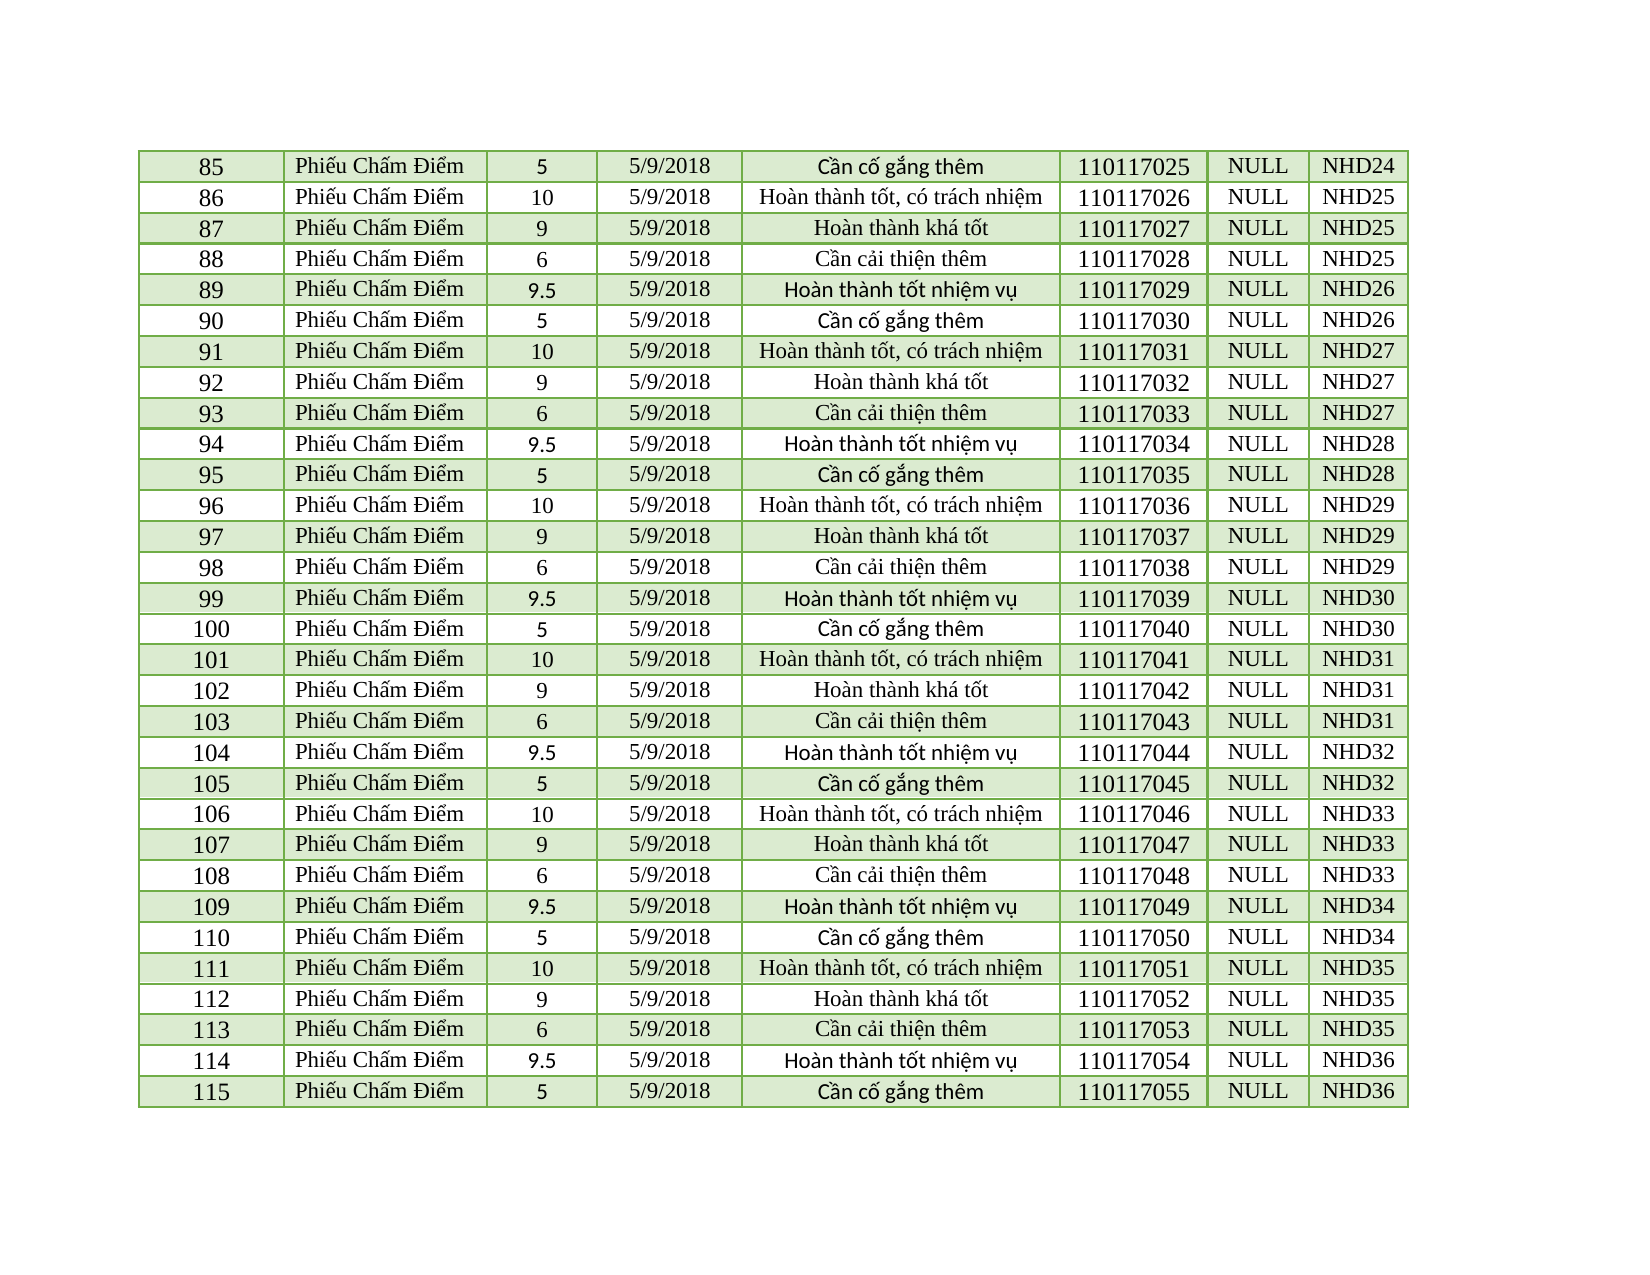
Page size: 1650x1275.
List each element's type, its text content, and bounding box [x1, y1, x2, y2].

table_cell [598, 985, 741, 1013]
table_cell Phiếu Chấm Điểm [285, 183, 486, 212]
table_cell 95 [140, 460, 283, 489]
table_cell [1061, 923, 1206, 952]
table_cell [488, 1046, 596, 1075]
table_cell 5 [488, 615, 596, 643]
table_cell 5/9/2018 [598, 306, 741, 335]
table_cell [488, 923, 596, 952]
table_cell Hoàn thành khá tốt [743, 522, 1059, 551]
table_cell 110117044 [1061, 738, 1206, 767]
table_cell 110117035 [1061, 460, 1206, 489]
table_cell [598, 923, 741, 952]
table_cell Cần cố gắng thêm [743, 306, 1059, 335]
table_cell 5/9/2018 [598, 491, 741, 520]
table_cell Cần cố gắng thêm [743, 460, 1059, 489]
table_cell Phiếu Chấm Điểm [285, 337, 486, 366]
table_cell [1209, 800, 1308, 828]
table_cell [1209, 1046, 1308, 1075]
table_cell NHD27 [1310, 337, 1407, 366]
table_cell 5/9/2018 [598, 183, 741, 212]
table_cell 9.5 [488, 275, 596, 304]
table_cell 100 [140, 615, 283, 643]
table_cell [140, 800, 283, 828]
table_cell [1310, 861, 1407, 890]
table_cell 94 [140, 430, 283, 458]
table_cell NULL [1209, 306, 1308, 335]
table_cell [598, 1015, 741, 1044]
table_cell Hoàn thành tốt, có trách nhiệm [743, 183, 1059, 212]
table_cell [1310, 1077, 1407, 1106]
table_cell Phiếu Chấm Điểm [285, 584, 486, 612]
table_cell 89 [140, 275, 283, 304]
table_cell 9.5 [488, 738, 596, 767]
table_cell NHD30 [1310, 584, 1407, 612]
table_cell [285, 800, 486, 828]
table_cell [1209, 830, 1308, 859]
table_cell 5/9/2018 [598, 399, 741, 427]
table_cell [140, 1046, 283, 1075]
table_cell 5/9/2018 [598, 707, 741, 736]
table_cell 5 [488, 769, 596, 797]
table_cell NULL [1209, 615, 1308, 643]
table_cell 6 [488, 245, 596, 273]
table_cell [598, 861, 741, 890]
table_cell Phiếu Chấm Điểm [285, 738, 486, 767]
table_cell Hoàn thành tốt nhiệm vụ [743, 584, 1059, 612]
table_cell 5/9/2018 [598, 275, 741, 304]
table_cell 5/9/2018 [598, 615, 741, 643]
table_cell NHD25 [1310, 183, 1407, 212]
table_cell 10 [488, 337, 596, 366]
table_cell Cần cải thiện thêm [743, 707, 1059, 736]
table_cell 93 [140, 399, 283, 427]
table_cell NULL [1209, 245, 1308, 273]
table_cell 97 [140, 522, 283, 551]
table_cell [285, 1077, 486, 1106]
table_cell 110117031 [1061, 337, 1206, 366]
table_cell 110117034 [1061, 430, 1206, 458]
table_cell 110117036 [1061, 491, 1206, 520]
table_cell 110117025 [1061, 152, 1206, 181]
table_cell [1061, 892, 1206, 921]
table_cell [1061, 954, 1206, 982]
table_cell Hoàn thành khá tốt [743, 214, 1059, 242]
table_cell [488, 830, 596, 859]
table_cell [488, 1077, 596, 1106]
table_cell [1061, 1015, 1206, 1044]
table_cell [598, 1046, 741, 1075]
table_cell Phiếu Chấm Điểm [285, 645, 486, 674]
table_cell Phiếu Chấm Điểm [285, 460, 486, 489]
table_cell Phiếu Chấm Điểm [285, 769, 486, 797]
table_cell NHD30 [1310, 615, 1407, 643]
table_cell NULL [1209, 522, 1308, 551]
table_cell 6 [488, 553, 596, 582]
table_cell 5 [488, 306, 596, 335]
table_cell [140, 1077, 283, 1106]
table_cell NHD31 [1310, 676, 1407, 705]
table_cell NULL [1209, 584, 1308, 612]
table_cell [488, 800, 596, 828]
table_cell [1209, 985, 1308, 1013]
table_cell 110117033 [1061, 399, 1206, 427]
table_cell Hoàn thành tốt nhiệm vụ [743, 738, 1059, 767]
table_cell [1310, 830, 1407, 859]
table_cell 96 [140, 491, 283, 520]
table_cell NULL [1209, 214, 1308, 242]
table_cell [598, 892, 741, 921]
table_cell 110117032 [1061, 368, 1206, 397]
table_cell 5 [488, 460, 596, 489]
table_cell 110117045 [1061, 769, 1206, 797]
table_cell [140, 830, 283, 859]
table_cell 110117040 [1061, 615, 1206, 643]
table_cell 110117037 [1061, 522, 1206, 551]
table_cell 101 [140, 645, 283, 674]
table_cell 5 [488, 152, 596, 181]
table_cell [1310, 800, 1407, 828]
table_cell Cần cải thiện thêm [743, 553, 1059, 582]
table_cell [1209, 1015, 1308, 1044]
table_cell 9 [488, 368, 596, 397]
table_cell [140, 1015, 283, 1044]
table_cell 110117028 [1061, 245, 1206, 273]
table_cell Cần cố gắng thêm [743, 152, 1059, 181]
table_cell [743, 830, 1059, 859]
table_cell Phiếu Chấm Điểm [285, 214, 486, 242]
table_cell NHD24 [1310, 152, 1407, 181]
table_cell Phiếu Chấm Điểm [285, 707, 486, 736]
table_cell NULL [1209, 368, 1308, 397]
table_cell NHD29 [1310, 491, 1407, 520]
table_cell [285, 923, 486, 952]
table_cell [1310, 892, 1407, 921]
table_cell 110117039 [1061, 584, 1206, 612]
table_cell NULL [1209, 399, 1308, 427]
table_cell Hoàn thành tốt, có trách nhiệm [743, 337, 1059, 366]
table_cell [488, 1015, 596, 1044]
table_cell NULL [1209, 676, 1308, 705]
table_cell NHD26 [1310, 306, 1407, 335]
table_cell 110117043 [1061, 707, 1206, 736]
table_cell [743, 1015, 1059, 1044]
table_cell Phiếu Chấm Điểm [285, 676, 486, 705]
table_cell 104 [140, 738, 283, 767]
table_cell Cần cố gắng thêm [743, 615, 1059, 643]
table_cell NHD26 [1310, 275, 1407, 304]
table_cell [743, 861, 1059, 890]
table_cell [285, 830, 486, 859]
table_cell Hoàn thành tốt nhiệm vụ [743, 275, 1059, 304]
table_cell 9.5 [488, 584, 596, 612]
table_cell Phiếu Chấm Điểm [285, 399, 486, 427]
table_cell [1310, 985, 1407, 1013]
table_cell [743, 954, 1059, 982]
table_cell NULL [1209, 275, 1308, 304]
table_cell NULL [1209, 738, 1308, 767]
table_cell 90 [140, 306, 283, 335]
table_cell NHD25 [1310, 245, 1407, 273]
table_cell 110117041 [1061, 645, 1206, 674]
table_cell 6 [488, 399, 596, 427]
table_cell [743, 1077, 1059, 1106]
table_cell 10 [488, 491, 596, 520]
table_cell 5/9/2018 [598, 553, 741, 582]
table_cell 99 [140, 584, 283, 612]
table_cell 9.5 [488, 430, 596, 458]
table_cell NHD28 [1310, 430, 1407, 458]
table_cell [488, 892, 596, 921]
table_cell 5/9/2018 [598, 645, 741, 674]
table_cell Cần cố gắng thêm [743, 769, 1059, 797]
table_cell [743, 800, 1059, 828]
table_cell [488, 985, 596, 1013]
table_cell 105 [140, 769, 283, 797]
table_cell 5/9/2018 [598, 368, 741, 397]
table_cell Phiếu Chấm Điểm [285, 615, 486, 643]
table_cell Phiếu Chấm Điểm [285, 553, 486, 582]
table_cell 92 [140, 368, 283, 397]
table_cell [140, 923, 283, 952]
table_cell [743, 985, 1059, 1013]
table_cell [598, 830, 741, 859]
table_cell 5/9/2018 [598, 460, 741, 489]
table_cell 110117027 [1061, 214, 1206, 242]
table_cell 9 [488, 522, 596, 551]
table_cell Cần cải thiện thêm [743, 245, 1059, 273]
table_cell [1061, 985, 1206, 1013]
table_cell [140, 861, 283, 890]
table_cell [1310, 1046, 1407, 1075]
table_cell Cần cải thiện thêm [743, 399, 1059, 427]
table_cell NHD25 [1310, 214, 1407, 242]
table_cell 85 [140, 152, 283, 181]
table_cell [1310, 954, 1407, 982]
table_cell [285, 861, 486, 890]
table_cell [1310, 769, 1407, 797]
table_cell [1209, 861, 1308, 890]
table_cell 5/9/2018 [598, 769, 741, 797]
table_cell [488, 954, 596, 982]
table_cell 98 [140, 553, 283, 582]
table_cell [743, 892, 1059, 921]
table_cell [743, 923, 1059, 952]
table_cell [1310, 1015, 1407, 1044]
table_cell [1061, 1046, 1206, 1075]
table_cell 5/9/2018 [598, 738, 741, 767]
table_cell 9 [488, 214, 596, 242]
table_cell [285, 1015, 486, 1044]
table_cell Phiếu Chấm Điểm [285, 152, 486, 181]
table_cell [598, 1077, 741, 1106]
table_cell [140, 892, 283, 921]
table_cell Phiếu Chấm Điểm [285, 430, 486, 458]
table_cell Phiếu Chấm Điểm [285, 522, 486, 551]
table_cell 87 [140, 214, 283, 242]
table_cell 9 [488, 676, 596, 705]
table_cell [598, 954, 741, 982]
table_cell Phiếu Chấm Điểm [285, 368, 486, 397]
table_cell 110117030 [1061, 306, 1206, 335]
table_cell NULL [1209, 491, 1308, 520]
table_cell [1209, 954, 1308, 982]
table_cell 5/9/2018 [598, 676, 741, 705]
table_cell 5/9/2018 [598, 522, 741, 551]
table_cell 6 [488, 707, 596, 736]
table_cell 5/9/2018 [598, 152, 741, 181]
table_cell NULL [1209, 152, 1308, 181]
table_cell NHD29 [1310, 522, 1407, 551]
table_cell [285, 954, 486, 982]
table_cell 110117038 [1061, 553, 1206, 582]
table_cell 110117042 [1061, 676, 1206, 705]
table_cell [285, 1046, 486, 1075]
table_cell 88 [140, 245, 283, 273]
table_cell 5/9/2018 [598, 584, 741, 612]
table_cell Hoàn thành tốt, có trách nhiệm [743, 645, 1059, 674]
table_cell 91 [140, 337, 283, 366]
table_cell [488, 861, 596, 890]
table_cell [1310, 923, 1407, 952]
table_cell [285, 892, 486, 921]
table_cell 103 [140, 707, 283, 736]
table_cell Phiếu Chấm Điểm [285, 245, 486, 273]
table_cell Hoàn thành tốt nhiệm vụ [743, 430, 1059, 458]
table_cell NULL [1209, 430, 1308, 458]
table_cell 5/9/2018 [598, 430, 741, 458]
table_cell 102 [140, 676, 283, 705]
table_cell NULL [1209, 645, 1308, 674]
table_cell NULL [1209, 553, 1308, 582]
table_cell NULL [1209, 707, 1308, 736]
table_cell NHD29 [1310, 553, 1407, 582]
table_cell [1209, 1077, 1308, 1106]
table_cell NHD27 [1310, 399, 1407, 427]
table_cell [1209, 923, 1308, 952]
table_cell NHD32 [1310, 738, 1407, 767]
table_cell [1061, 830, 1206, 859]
table_cell Phiếu Chấm Điểm [285, 306, 486, 335]
table_cell NULL [1209, 460, 1308, 489]
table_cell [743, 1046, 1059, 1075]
table_cell NULL [1209, 183, 1308, 212]
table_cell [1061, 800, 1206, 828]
table_cell NHD27 [1310, 368, 1407, 397]
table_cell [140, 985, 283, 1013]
table_cell 5/9/2018 [598, 337, 741, 366]
table_cell Hoàn thành tốt, có trách nhiệm [743, 491, 1059, 520]
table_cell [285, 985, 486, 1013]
table_cell 86 [140, 183, 283, 212]
table_cell NHD31 [1310, 645, 1407, 674]
table_cell NHD31 [1310, 707, 1407, 736]
table_cell 5/9/2018 [598, 214, 741, 242]
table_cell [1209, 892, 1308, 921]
table_cell NULL [1209, 337, 1308, 366]
table_cell Phiếu Chấm Điểm [285, 275, 486, 304]
table_cell 5/9/2018 [598, 245, 741, 273]
table_cell Hoàn thành khá tốt [743, 676, 1059, 705]
table_cell Hoàn thành khá tốt [743, 368, 1059, 397]
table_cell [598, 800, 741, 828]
table_cell 10 [488, 183, 596, 212]
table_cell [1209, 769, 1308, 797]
table_cell NHD28 [1310, 460, 1407, 489]
table_cell 10 [488, 645, 596, 674]
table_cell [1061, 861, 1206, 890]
table_cell 110117026 [1061, 183, 1206, 212]
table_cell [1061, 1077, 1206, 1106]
table_cell 110117029 [1061, 275, 1206, 304]
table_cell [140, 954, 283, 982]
table_cell Phiếu Chấm Điểm [285, 491, 486, 520]
